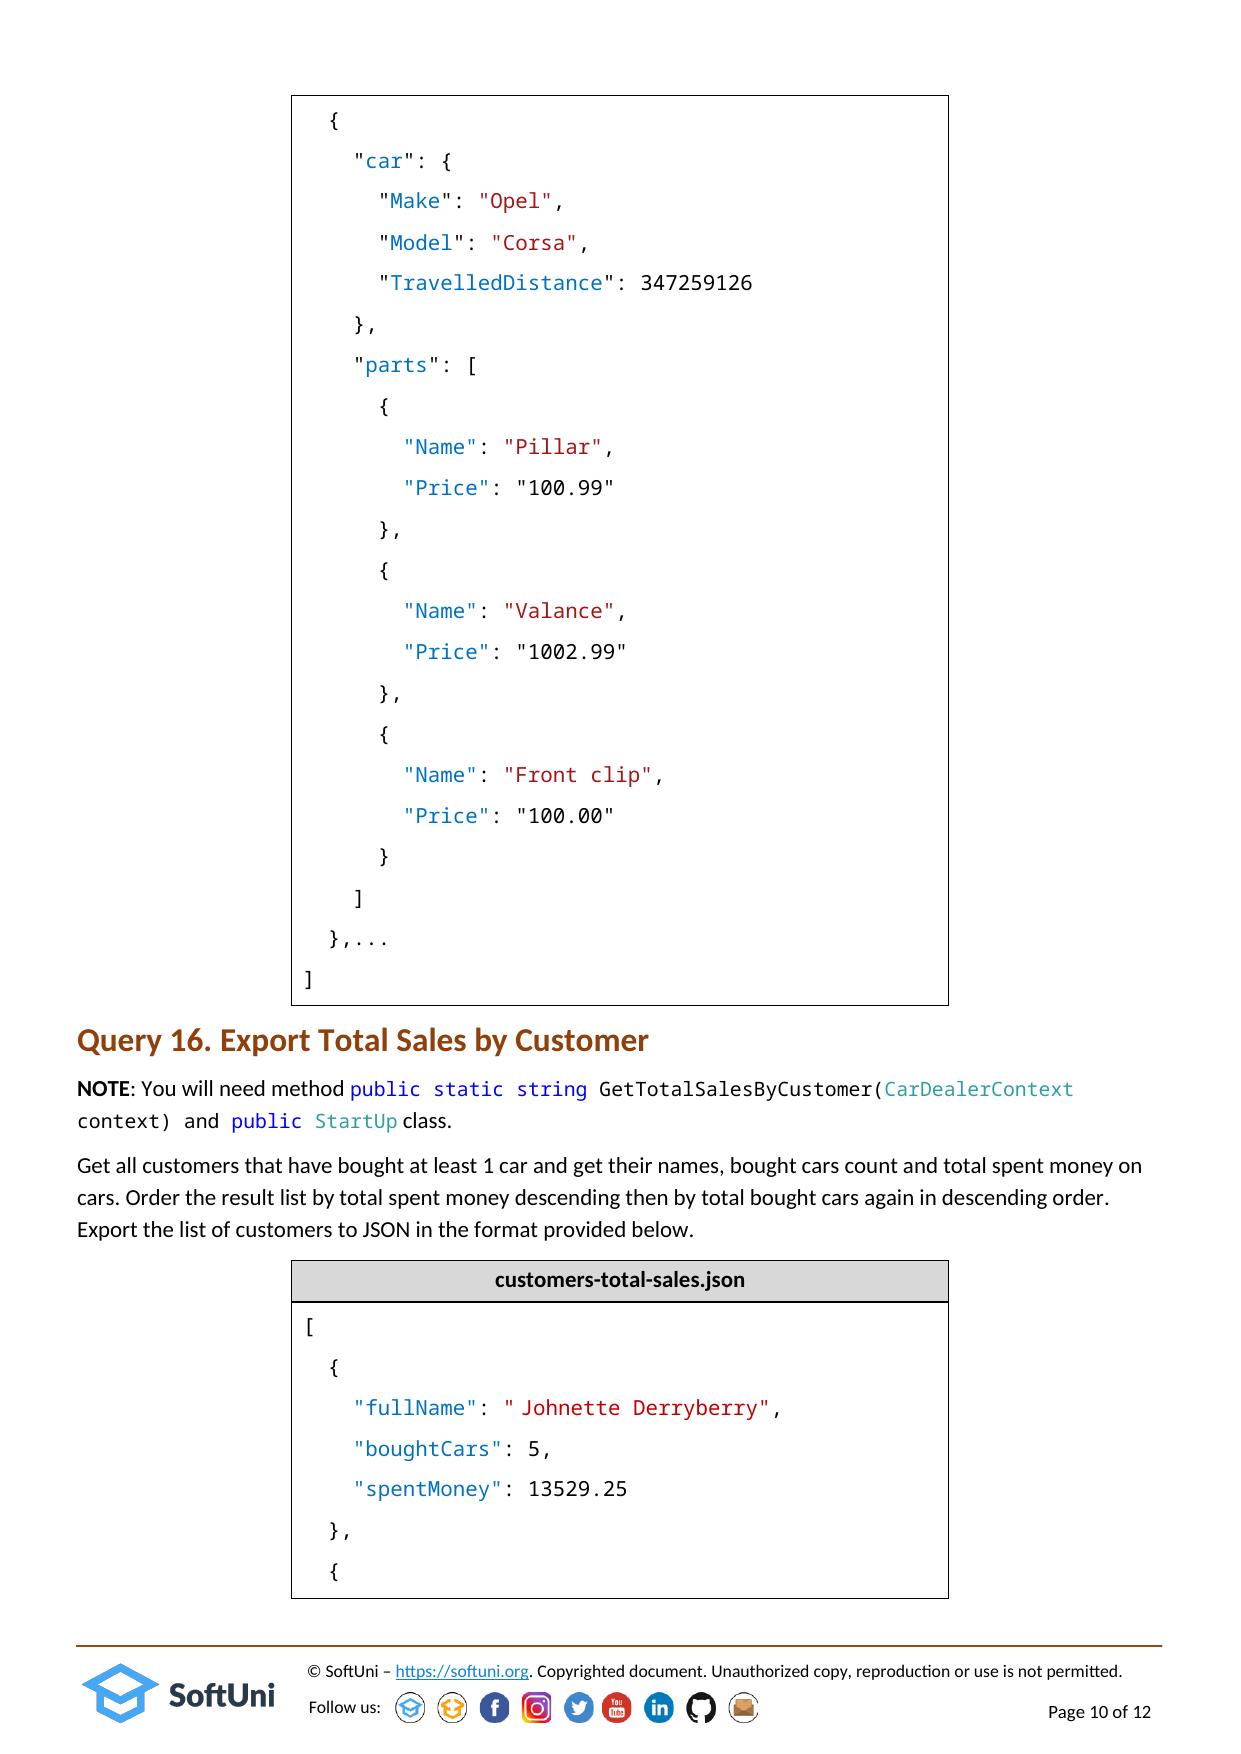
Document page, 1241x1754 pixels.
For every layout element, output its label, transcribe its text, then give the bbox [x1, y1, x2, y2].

subtitle Export Total Sales by Customer [77, 1019, 1163, 1060]
picture [728, 1692, 758, 1723]
picture [686, 1692, 716, 1723]
picture [75, 1658, 281, 1729]
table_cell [292, 1303, 948, 1597]
picture [437, 1692, 467, 1723]
picture [644, 1692, 654, 1702]
picture [479, 1692, 510, 1723]
text NOTE: You will need method public static string GetTotalSalesByCustomer(CarDealerContext context) and public StartUp class. [77, 1074, 1163, 1134]
picture [658, 1705, 667, 1715]
table_header customers-total-sales.json [292, 1261, 948, 1301]
picture [666, 1715, 674, 1723]
picture [521, 1692, 552, 1723]
picture [665, 1692, 674, 1701]
picture [602, 1692, 632, 1723]
text Get all customers that have bought at least 1 car and get their names, bought cars count and total spent money on cars. Order the result list by total spent money descending then by total bought cars again in descending order. Export the list of customers to JSON in the format provided below. [77, 1151, 1163, 1243]
picture [564, 1692, 594, 1723]
picture [644, 1713, 652, 1723]
picture [395, 1692, 425, 1723]
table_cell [292, 96, 948, 1005]
